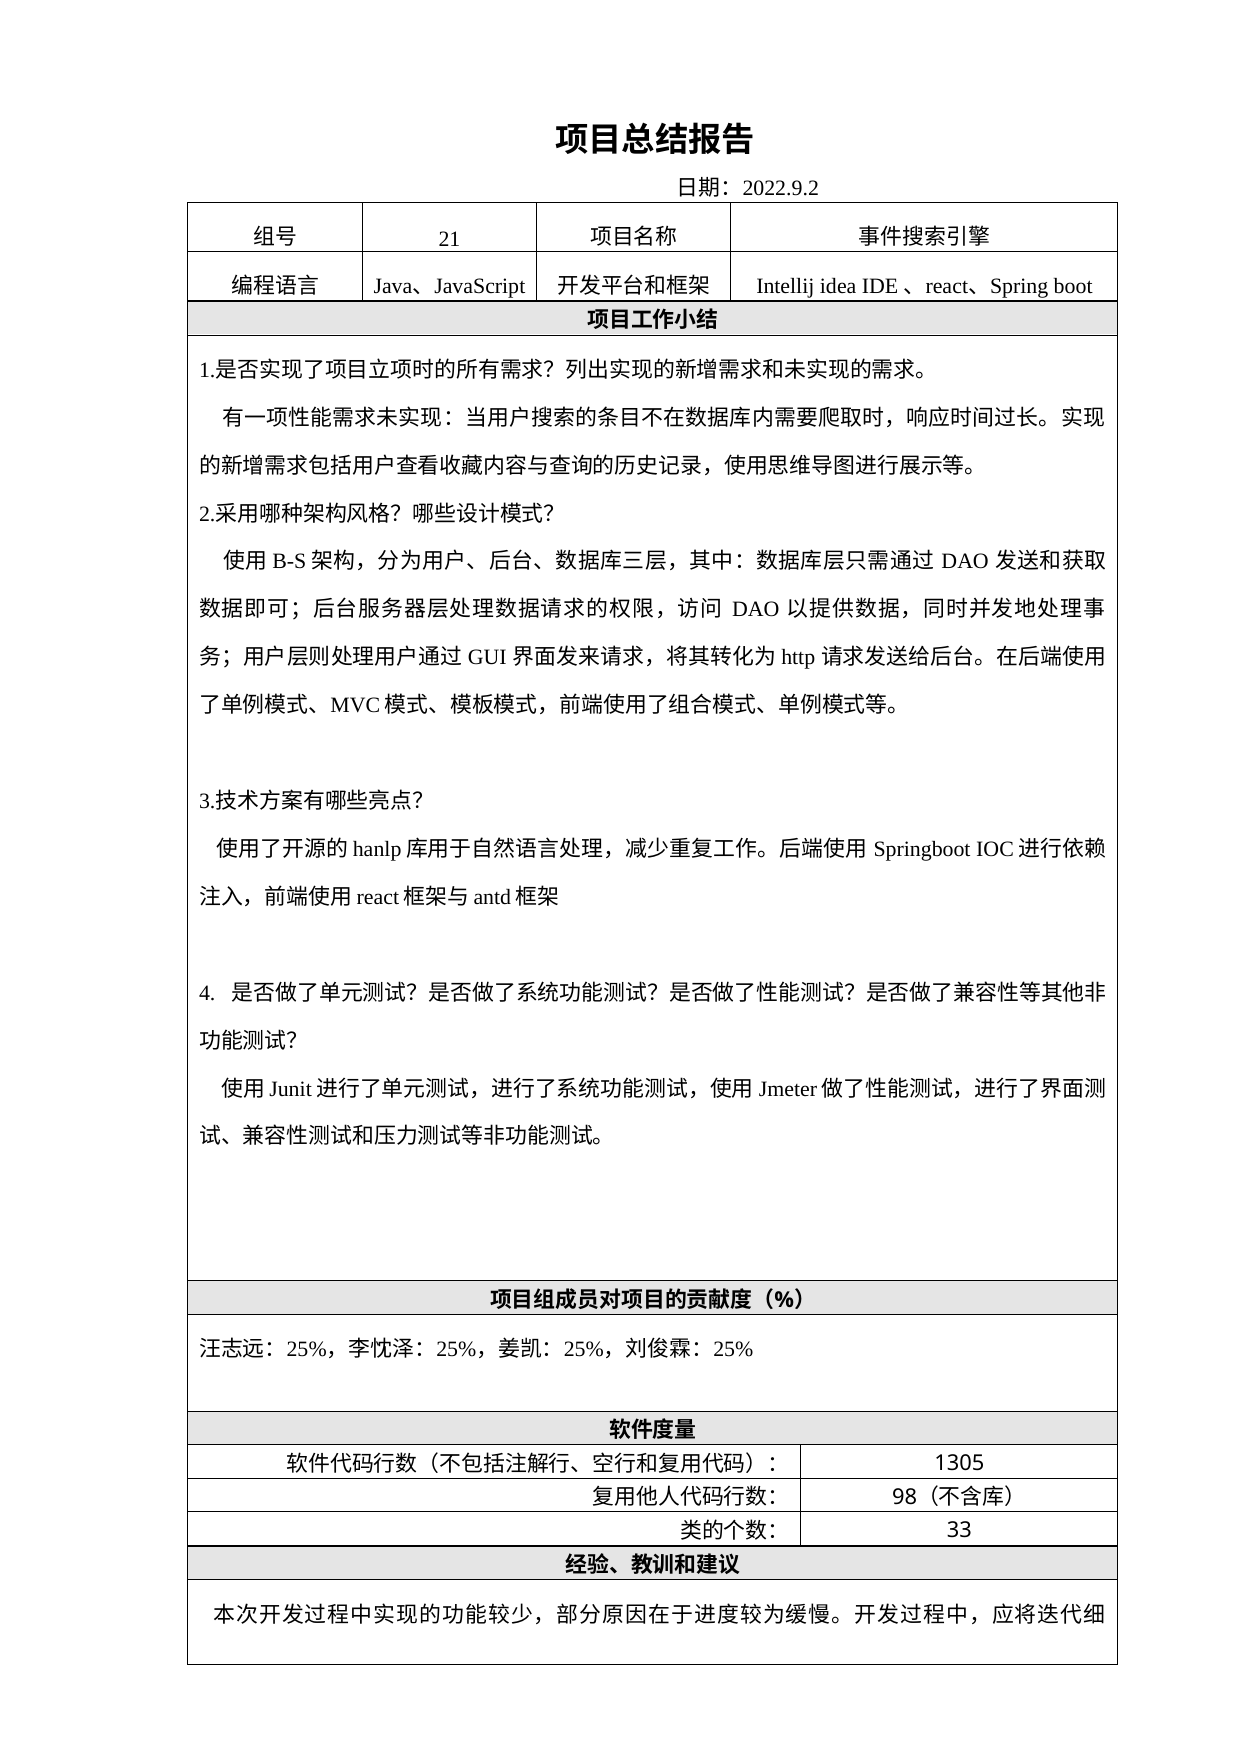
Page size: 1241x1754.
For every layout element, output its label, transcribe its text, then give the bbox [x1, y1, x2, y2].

text 日期：2022.9.2 [187, 169, 1122, 202]
table_cell 汪志远：25%，李忱泽：25%，姜凯：25%，刘俊霖：25% [188, 1315, 1117, 1411]
table_header 项目名称 [537, 203, 730, 251]
table_cell 软件度量 [188, 1412, 1117, 1444]
table_cell 33 [801, 1512, 1117, 1545]
table_header 经验、教训和建议 [188, 1547, 1117, 1579]
table_cell 类的个数： [188, 1512, 800, 1545]
table_cell Java、JavaScript [363, 252, 536, 300]
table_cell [188, 1580, 1117, 1663]
table_cell 开发平台和框架 [537, 252, 730, 300]
table_header 项目工作小结 [188, 302, 1117, 334]
table_cell 项目组成员对项目的贡献度（%） [188, 1281, 1117, 1314]
table_header 21 [363, 203, 536, 251]
table_cell 编程语言 [188, 252, 362, 300]
table_header 事件搜索引擎 [731, 203, 1117, 251]
table_header 组号 [188, 203, 362, 251]
table_cell 软件代码行数（不包括注解行、空行和复用代码）： [188, 1445, 800, 1478]
table_cell 复用他人代码行数： [188, 1479, 800, 1511]
text 项目总结报告 [187, 104, 1122, 169]
table_cell 1.是否实现了项目立项时的所有需求？列出实现的新增需求和未实现的需求。 有一项性能需求未实现：当用户搜索的条目不在数据库内需要爬取时，响应时间过长。实现的新增需求包括用户查看收藏内容与查询的历史记录，使用思维导图进行展示等。 2.采用哪种架构风格？哪些设计模式？ 使用B-S架构，分为用户、后台、数据库三层，其中：数据库层只需通过 DAO 发送和获取数据即可；后台服务器层处理数据请求的权限，访问 DAO 以提供数据，同时并发地处理事务；用户层则处理用户通过 GUI 界面发来请求，将其转化为 http 请求发送给后台。在后端使用了单例模式、MVC模式、模板模式，前端使用了组合模式、单例模式等。 3.技术方案有哪些亮点？ 使用了开源的hanlp库用于自然语言处理，减少重复工作。后端使用Springboot IOC进行依赖注入，前端使用react框架与antd框架 是否做了单元测试？是否做了系统功能测试？是否做了性能测试？是否做了兼容性等其他非功能测试？ 使用Junit进行了单元测试，进行了系统功能测试，使用Jmeter做了性能测试，进行了界面测试、兼容性测试和压力测试等非功能测试。 [188, 336, 1117, 1280]
table_cell 1305 [801, 1445, 1117, 1478]
table_cell Intellij idea IDE 、react、Spring boot [731, 252, 1117, 300]
table_cell 98（不含库） [801, 1479, 1117, 1511]
